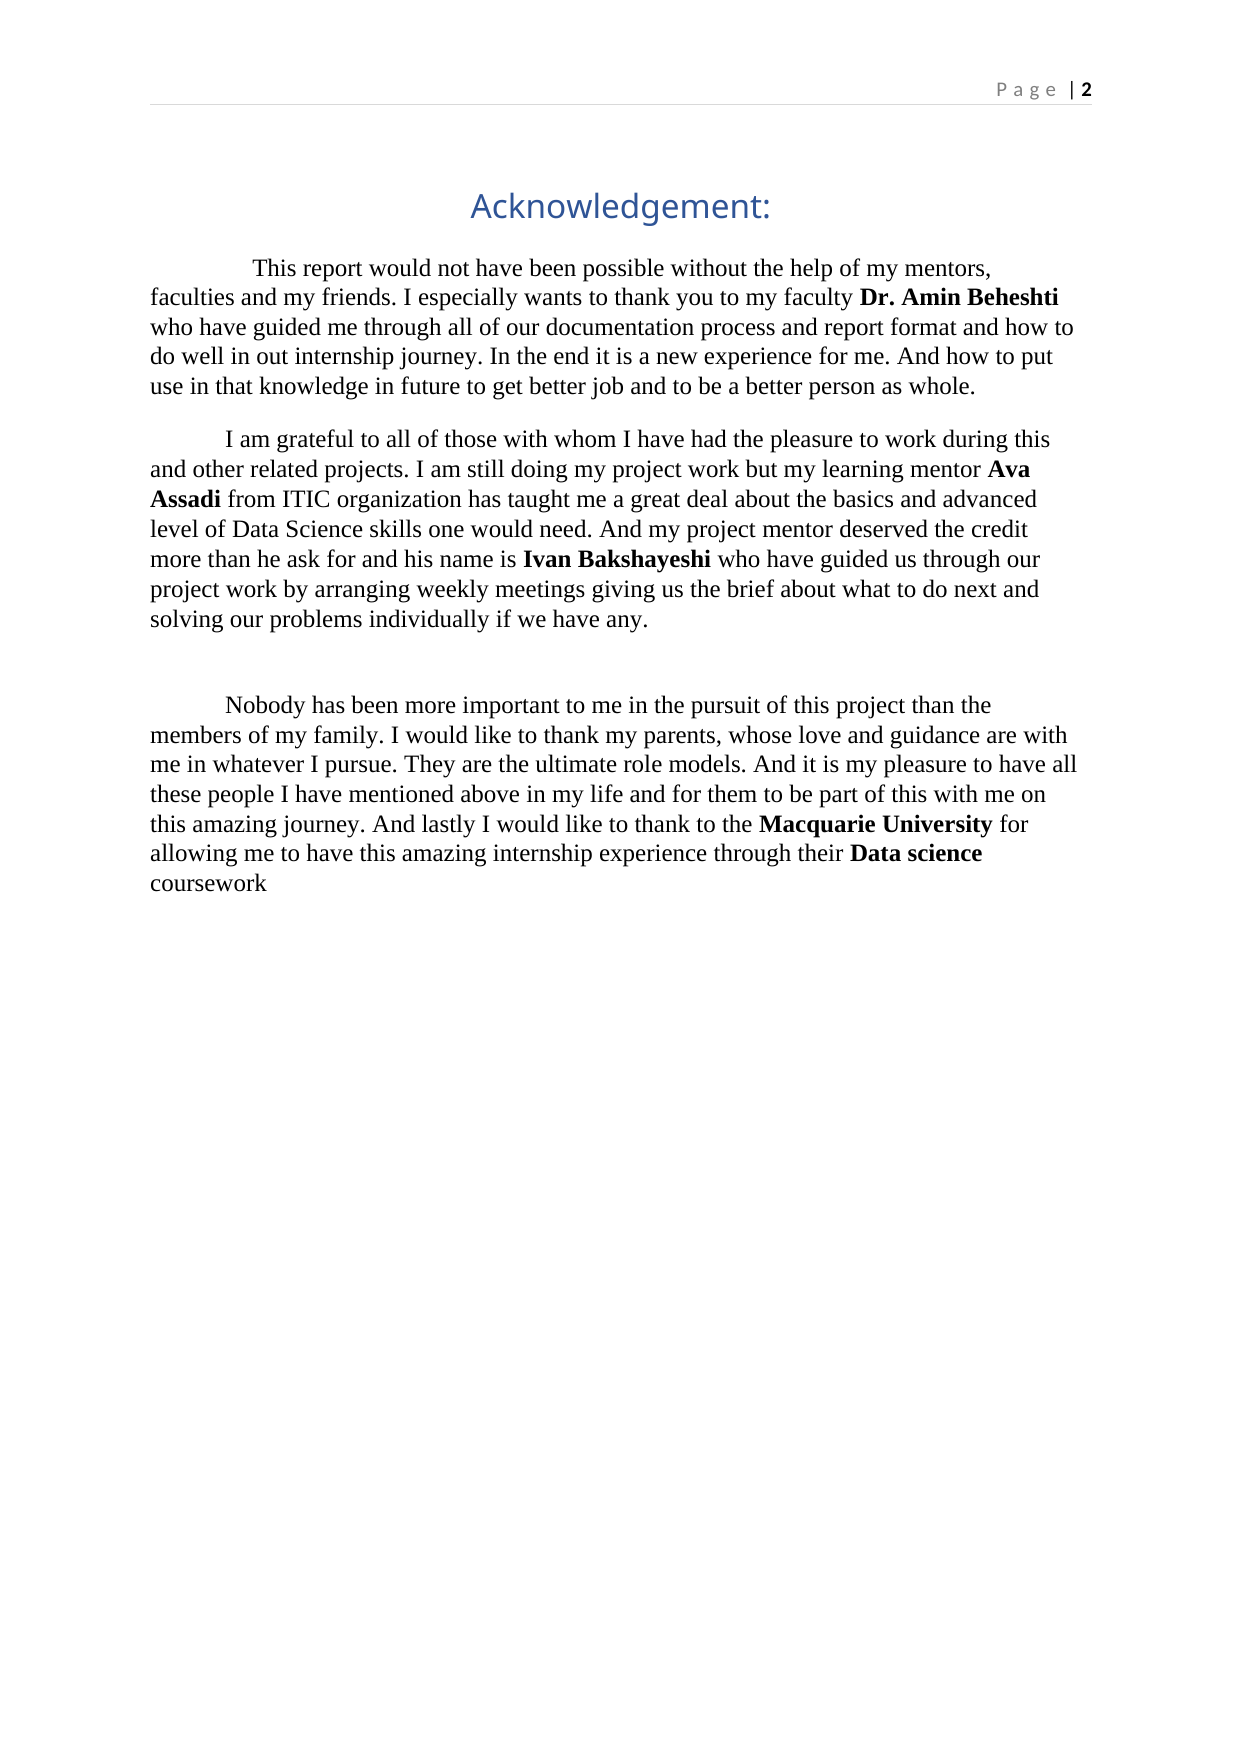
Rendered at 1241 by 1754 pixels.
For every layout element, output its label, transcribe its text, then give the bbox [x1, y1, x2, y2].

text Nobody has been more important to me in the pursuit of this project than the members of my family. I would like to thank my parents, whose love and guidance are with me in whatever I pursue. They are the ultimate role models. And it is my pleasure to have all these people I have mentioned above in my life and for them to be part of this with me on this amazing journey. And lastly I would like to thank to the Macquarie University for allowing me to have this amazing internship experience through their Data science coursework [150, 690, 1087, 897]
subtitle Acknowledgement: [150, 183, 1092, 228]
text I am grateful to all of those with whom I have had the pleasure to work during this and other related projects. I am still doing my project work but my learning mentor Ava Assadi from ITIC organization has taught me a great deal about the basics and advanced level of Data Science skills one would need. And my project mentor deserved the credit more than he ask for and his name is Ivan Bakshayeshi who have guided us through our project work by arranging weekly meetings giving us the brief about what to do next and solving our problems individually if we have any. [150, 424, 1060, 633]
text This report would not have been possible without the help of my mentors, faculties and my friends. I especially wants to thank you to my faculty Dr. Amin Beheshti who have guided me through all of our documentation process and report format and how to do well in out internship journey. In the end it is a new experience for me. And how to put use in that knowledge in future to get better job and to be a better person as whole. [150, 253, 1075, 400]
